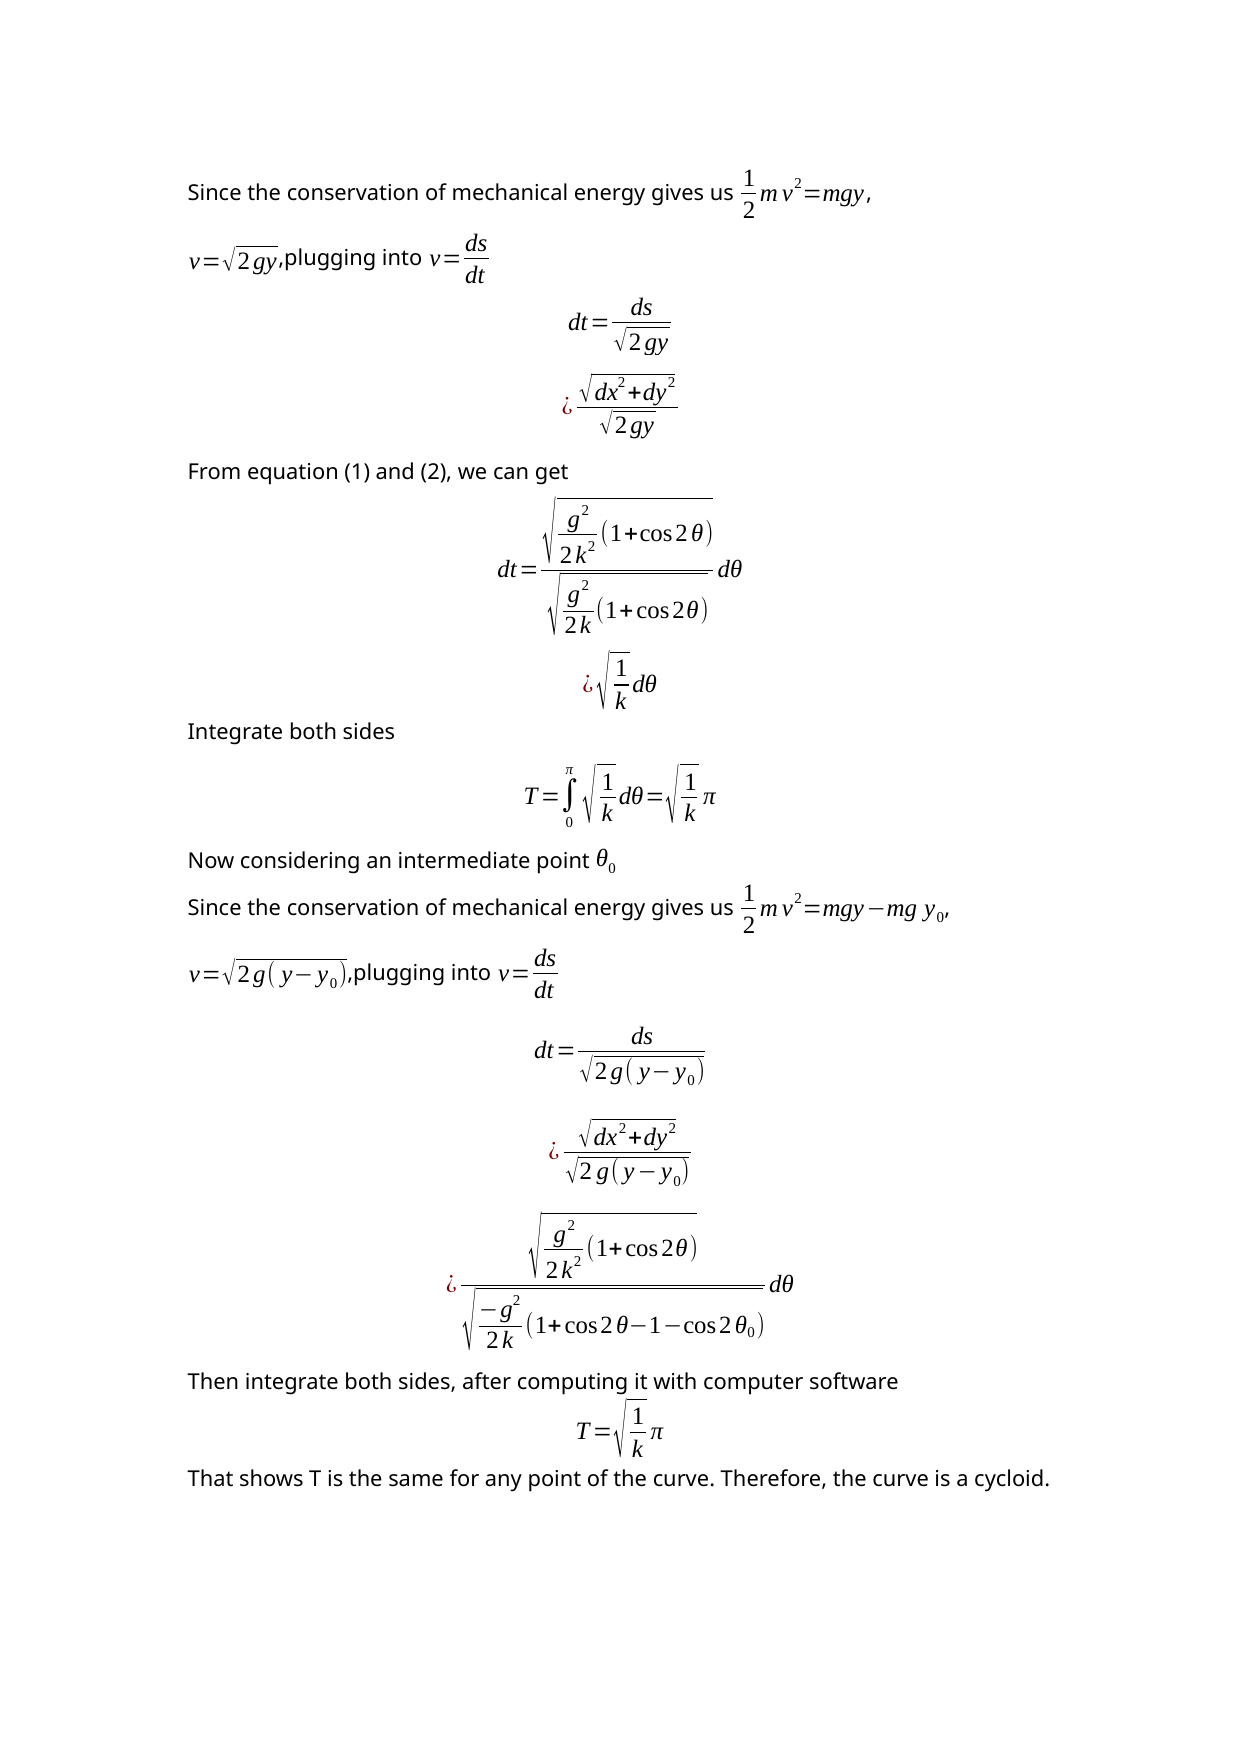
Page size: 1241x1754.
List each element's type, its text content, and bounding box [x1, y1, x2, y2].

text ,plugging into [187, 227, 1053, 292]
text That shows T is the same for any point of the curve. Therefore, the curve is a cycloid. [187, 1462, 1053, 1494]
text Since the conservation of mechanical energy gives us , [187, 877, 1053, 942]
text Since the conservation of mechanical energy gives us , [187, 162, 1053, 227]
text Now considering an intermediate point [187, 844, 1053, 877]
text Then integrate both sides, after computing it with computer software [187, 1364, 1053, 1397]
text From equation (1) and (2), we can get [187, 454, 1053, 487]
text ,plugging into [187, 942, 1053, 1007]
text Integrate both sides [187, 714, 1053, 747]
